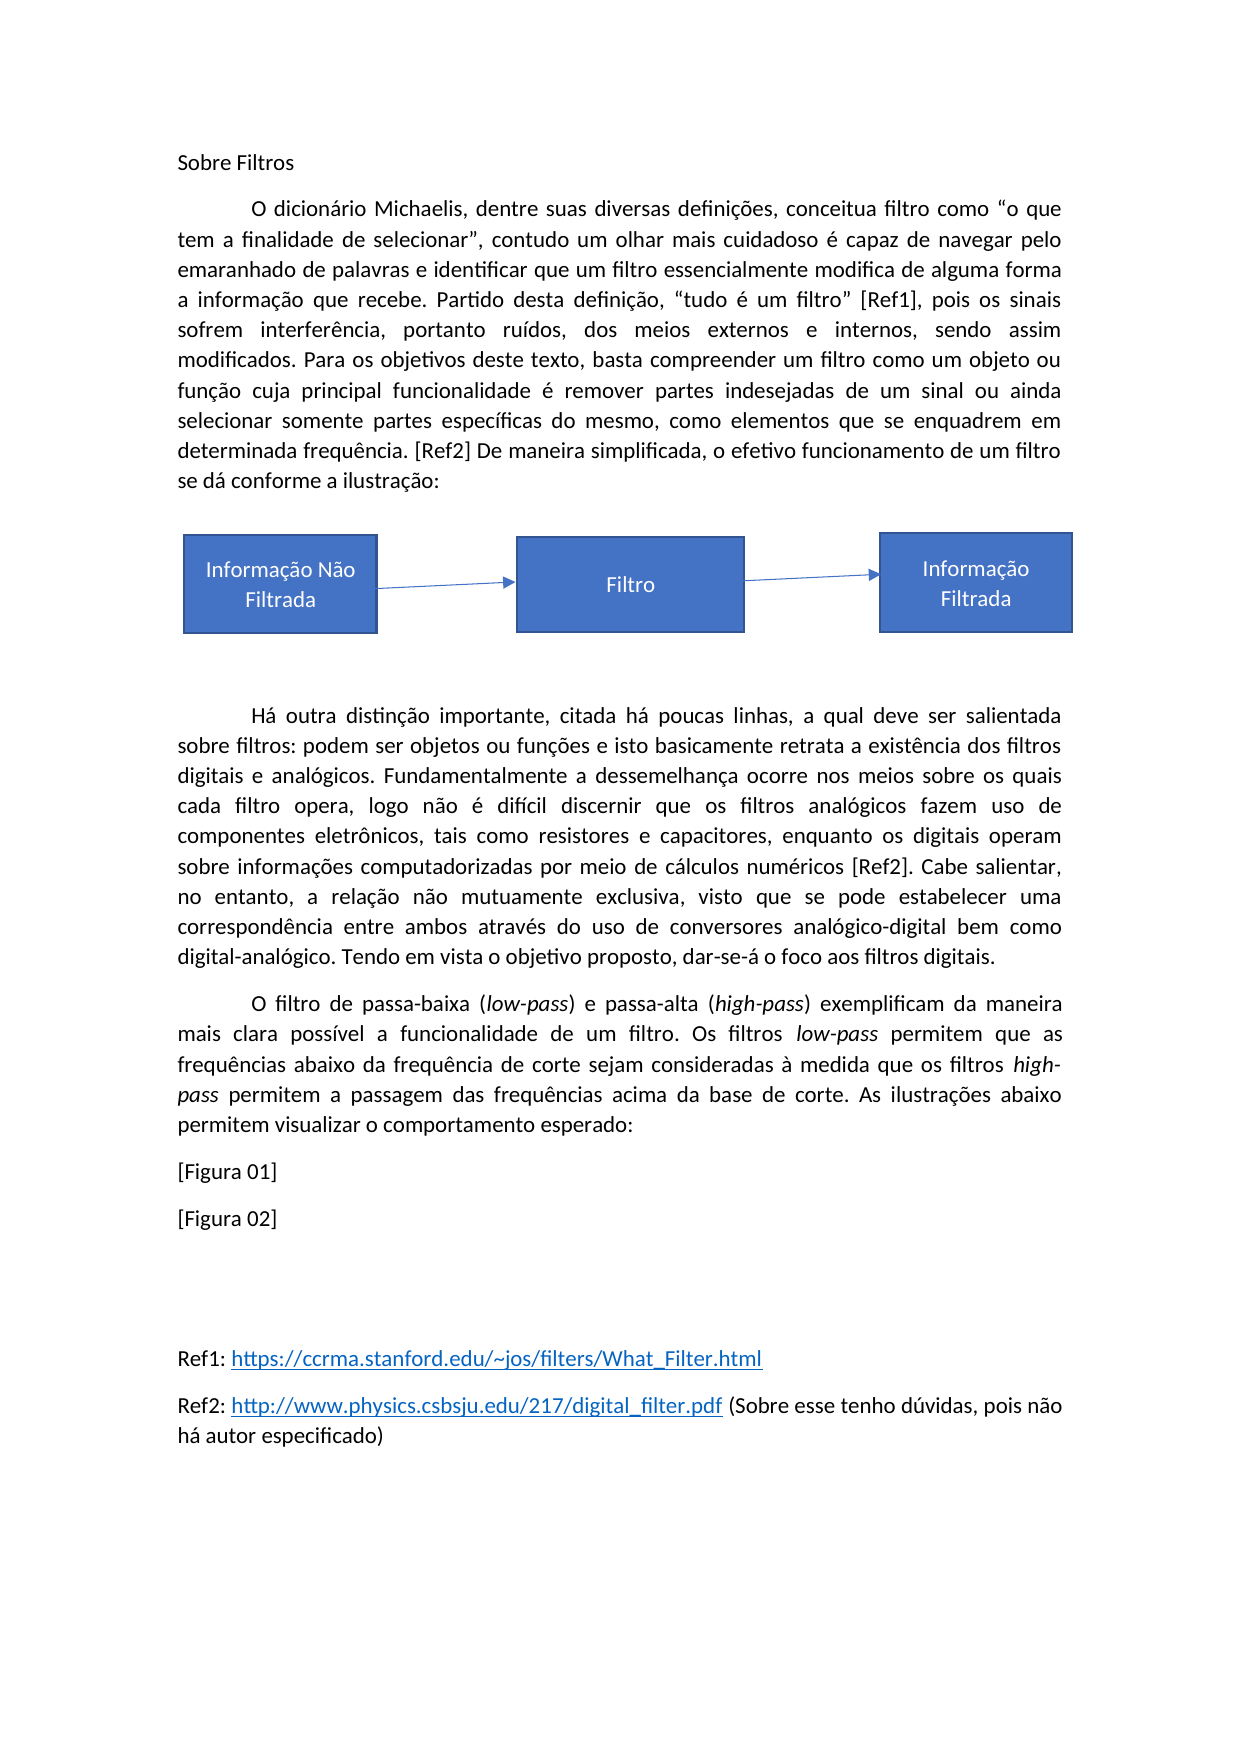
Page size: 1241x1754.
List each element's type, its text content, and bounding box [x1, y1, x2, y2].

text O dicionário Michaelis, dentre suas diversas definições, conceitua filtro como “o que tem a finalidade de selecionar”, contudo um olhar mais cuidadoso é capaz de navegar pelo emaranhado de palavras e identificar que um filtro essencialmente modifica de alguma forma a informação que recebe. Partido desta definição, “tudo é um filtro” [Ref1], pois os sinais sofrem interferência, portanto ruídos, dos meios externos e internos, sendo assim modificados. Para os objetivos deste texto, basta compreender um filtro como um objeto ou função cuja principal funcionalidade é remover partes indesejadas de um sinal ou ainda selecionar somente partes específicas do mesmo, como elementos que se enquadrem em determinada frequência. [Ref2] De maneira simplificada, o efetivo funcionamento de um filtro se dá conforme a ilustração: [177, 194, 1063, 494]
text Há outra distinção importante, citada há poucas linhas, a qual deve ser salientada sobre filtros: podem ser objetos ou funções e isto basicamente retrata a existência dos filtros digitais e analógicos. Fundamentalmente a dessemelhança ocorre nos meios sobre os quais cada filtro opera, logo não é difícil discernir que os filtros analógicos fazem uso de componentes eletrônicos, tais como resistores e capacitores, enquanto os digitais operam sobre informações computadorizadas por meio de cálculos numéricos [Ref2]. Cabe salientar, no entanto, a relação não mutuamente exclusiva, visto que se pode estabelecer uma correspondência entre ambos através do uso de conversores analógico-digital bem como digital-analógico. Tendo em vista o objetivo proposto, dar-se-á o foco aos filtros digitais. [177, 701, 1063, 970]
text Sobre Filtros [177, 148, 1063, 176]
text [Figura 01] [177, 1157, 1063, 1185]
text [Figura 02] [177, 1204, 1063, 1232]
text Ref1: https://ccrma.stanford.edu/~jos/filters/What_Filter.html [177, 1344, 1063, 1372]
text Ref2: http://www.physics.csbsju.edu/217/digital_filter.pdf (Sobre esse tenho dúvidas, pois não há autor especificado) [177, 1391, 1063, 1449]
text O filtro de passa-baixa (low-pass) e passa-alta (high-pass) exemplificam da maneira mais clara possível a funcionalidade de um filtro. Os filtros low-pass permitem que as frequências abaixo da frequência de corte sejam consideradas à medida que os filtros high-pass permitem a passagem das frequências acima da base de corte. As ilustrações abaixo permitem visualizar o comportamento esperado: [177, 989, 1063, 1138]
